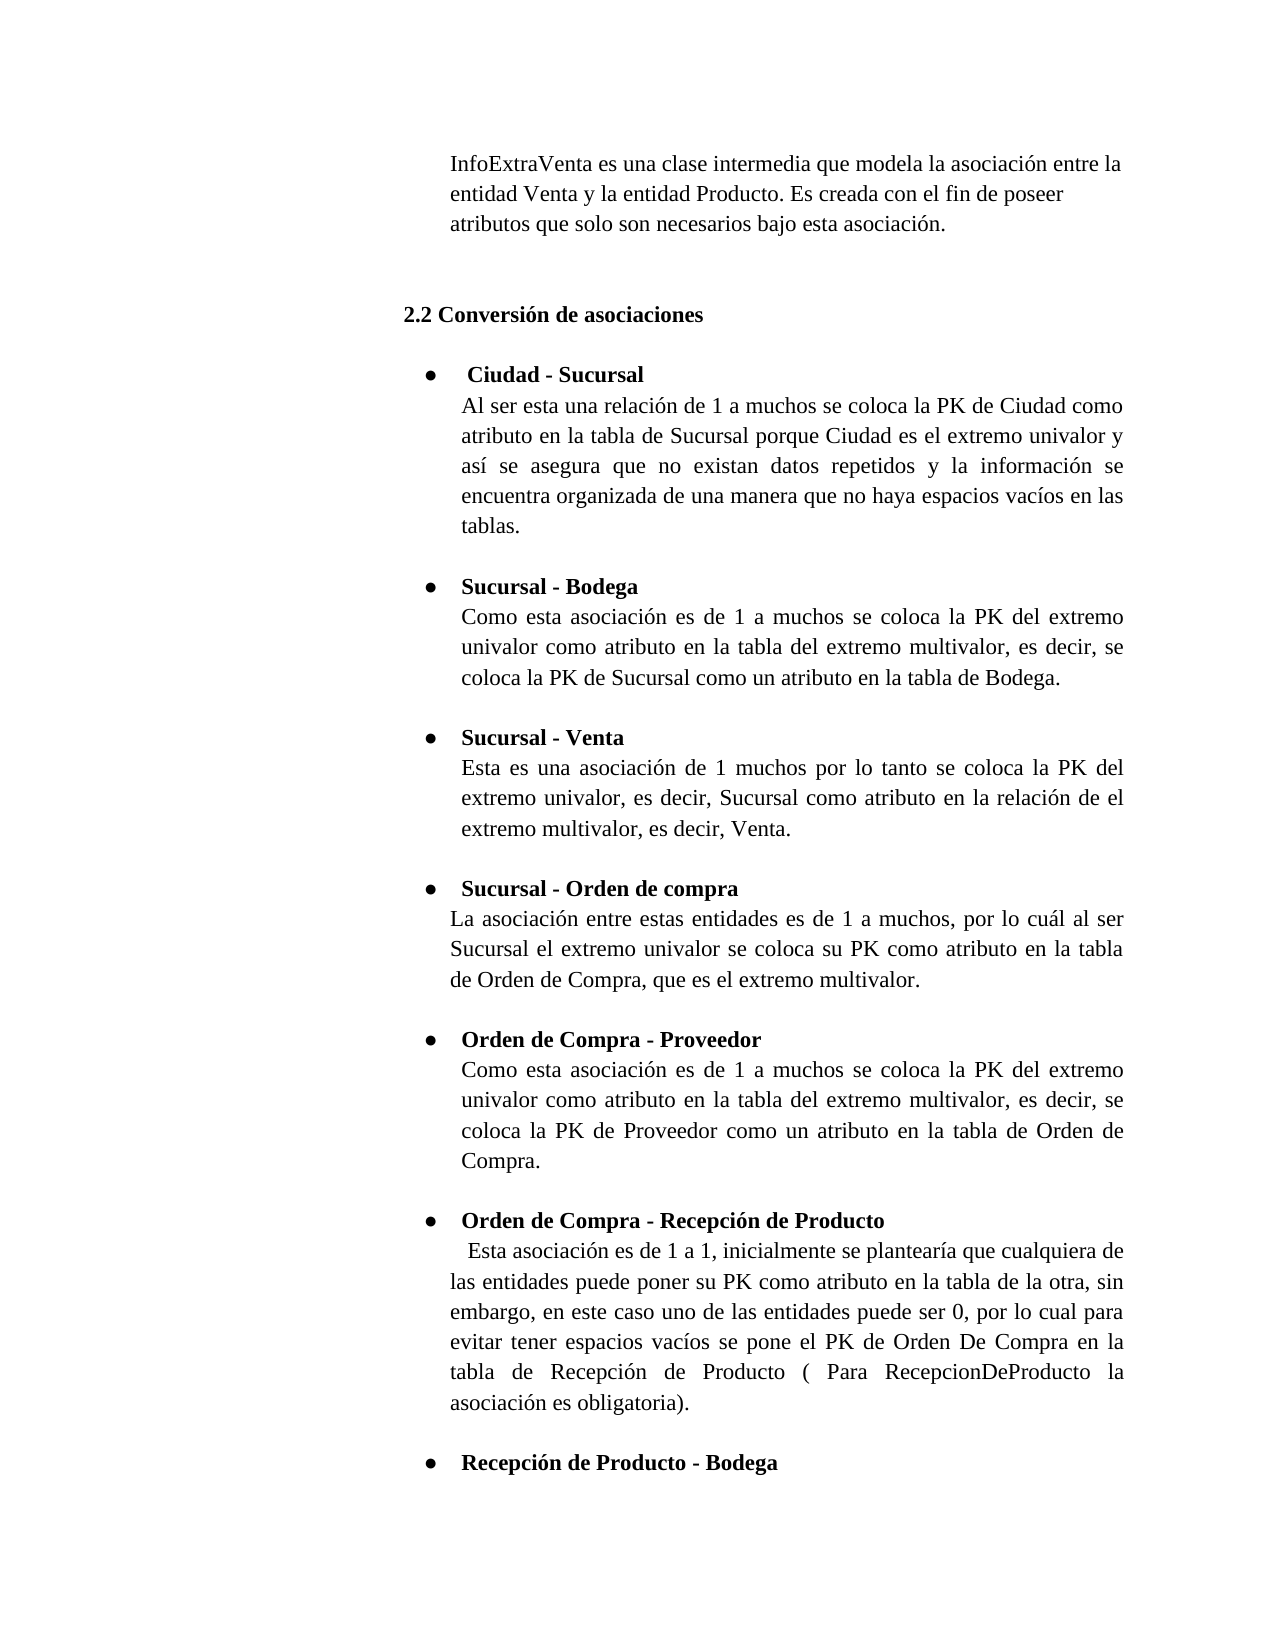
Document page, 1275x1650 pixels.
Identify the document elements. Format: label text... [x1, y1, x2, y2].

list Sucursal - Bodega [424, 573, 1125, 599]
text La asociación entre estas entidades es de 1 a muchos, por lo cuál al ser Sucursal el extremo univalor se coloca su PK como atributo en la tabla de Orden de Compra, que es el extremo multivalor. [450, 905, 1125, 992]
text Como esta asociación es de 1 a muchos se coloca la PK del extremo univalor como atributo en la tabla del extremo multivalor, es decir, se coloca la PK de Proveedor como un atributo en la tabla de Orden de Compra. [461, 1056, 1125, 1173]
list Orden de Compra - Proveedor [424, 1026, 1125, 1052]
text Esta asociación es de 1 a 1, inicialmente se plantearía que cualquiera de las entidades puede poner su PK como atributo en la tabla de la otra, sin embargo, en este caso uno de las entidades puede ser 0, por lo cual para evitar tener espacios vacíos se pone el PK de Orden De Compra en la tabla de Recepción de Producto ( Para RecepcionDeProducto la asociación es obligatoria). [450, 1237, 1125, 1415]
list Orden de Compra - Recepción de Producto [424, 1207, 1125, 1234]
text Como esta asociación es de 1 a muchos se coloca la PK del extremo univalor como atributo en la tabla del extremo multivalor, es decir, se coloca la PK de Sucursal como un atributo en la tabla de Bodega. [461, 603, 1125, 690]
text InfoExtraVenta es una clase intermedia que modela la asociación entre la entidad Venta y la entidad Producto. Es creada con el fin de poseer atributos que solo son necesarios bajo esta asociación. [450, 150, 1125, 237]
text 2.2 Conversión de asociaciones [403, 301, 1125, 327]
text Esta es una asociación de 1 muchos por lo tanto se coloca la PK del extremo univalor, es decir, Sucursal como atributo en la relación de el extremo multivalor, es decir, Venta. [461, 754, 1125, 841]
list Ciudad - Sucursal [424, 361, 1125, 388]
text Al ser esta una relación de 1 a muchos se coloca la PK de Ciudad como atributo en la tabla de Sucursal porque Ciudad es el extremo univalor y así se asegura que no existan datos repetidos y la información se encuentra organizada de una manera que no haya espacios vacíos en las tablas. [461, 392, 1125, 539]
list Sucursal - Orden de compra [424, 875, 1125, 901]
list Recepción de Producto - Bodega [424, 1449, 1125, 1475]
list Sucursal - Venta [424, 724, 1125, 750]
